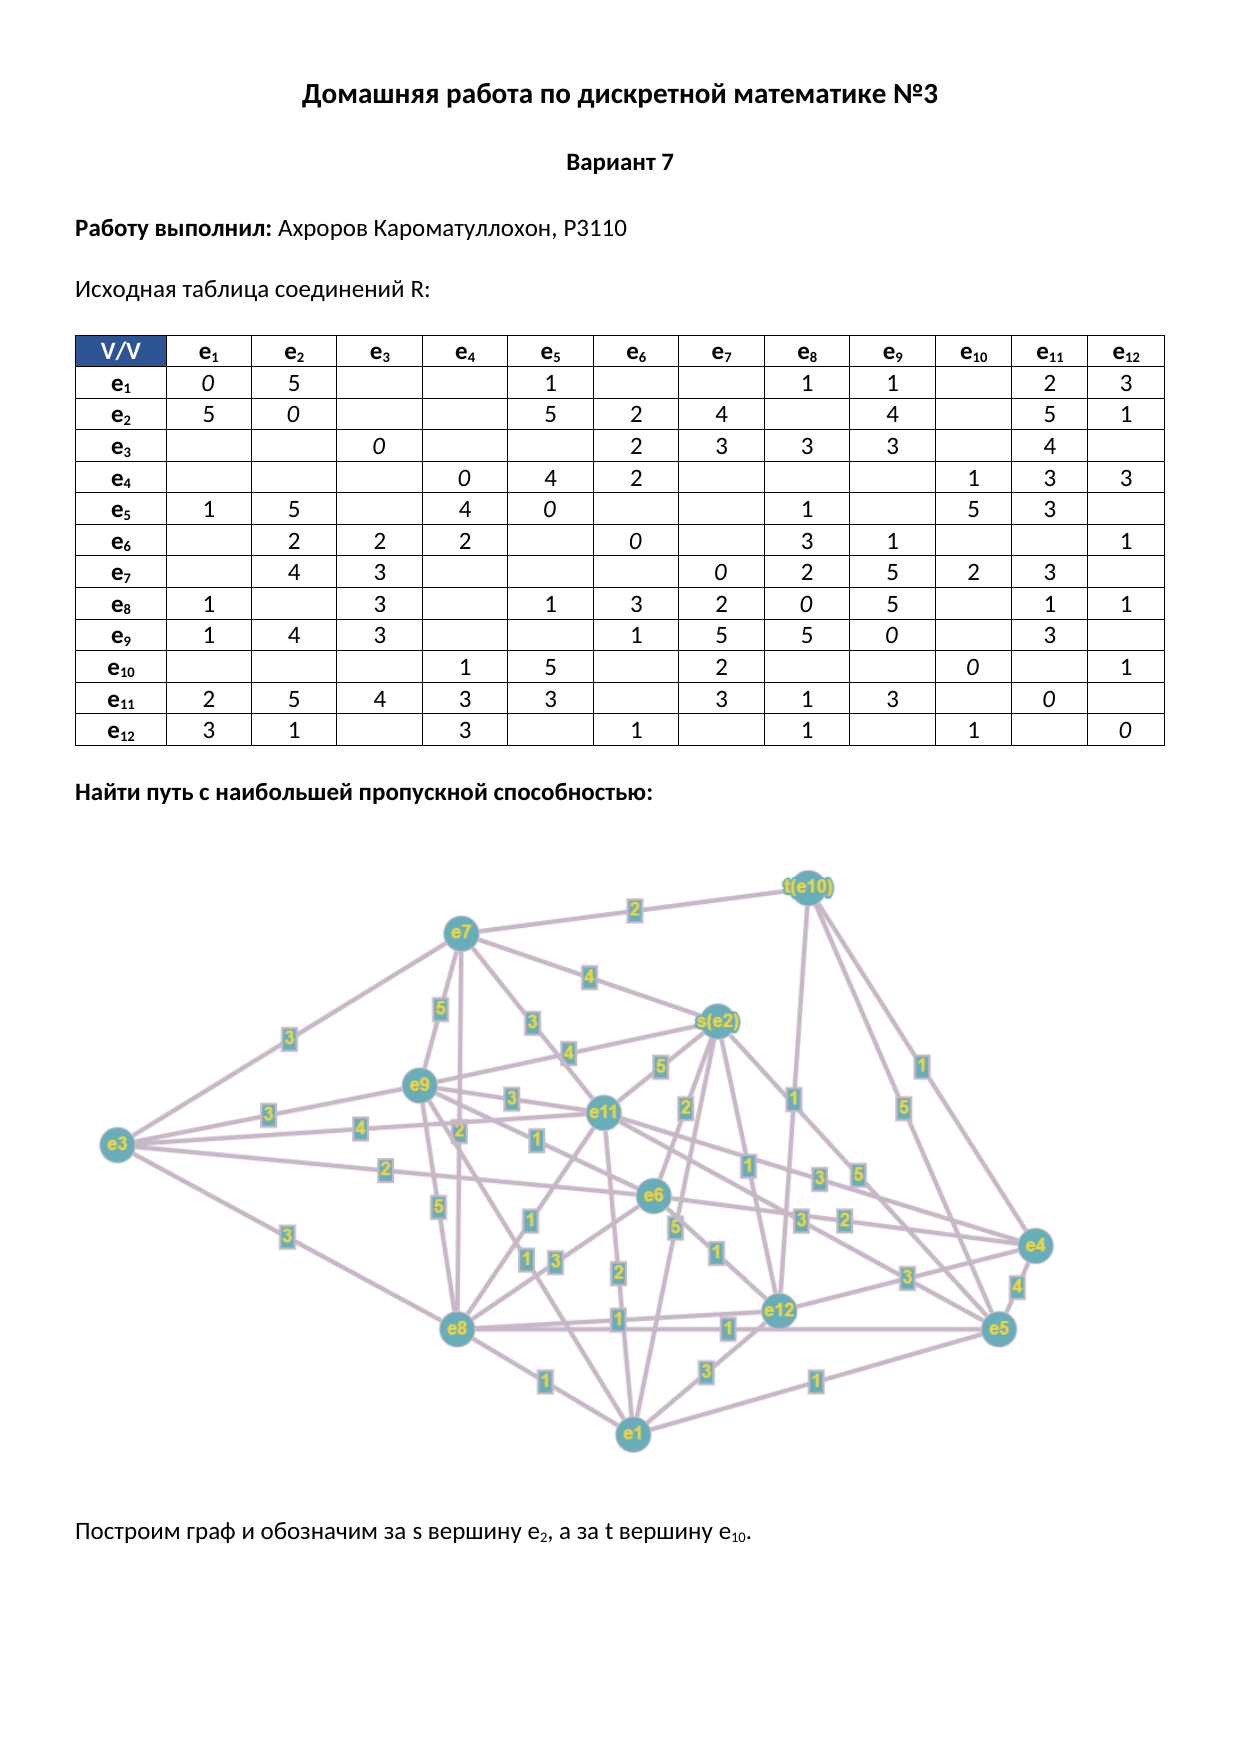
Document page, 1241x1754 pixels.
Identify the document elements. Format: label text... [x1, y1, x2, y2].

table_cell 3 [1012, 620, 1087, 650]
table_cell [337, 367, 422, 398]
table_cell [337, 462, 422, 492]
table_cell 3 [337, 620, 422, 650]
table_cell 5 [508, 651, 593, 682]
table_cell 5 [679, 620, 764, 650]
table_cell e7 [76, 556, 166, 587]
table_cell [1012, 525, 1087, 555]
table_cell [1088, 493, 1164, 524]
table_cell [252, 588, 336, 618]
table_cell 1 [423, 651, 507, 682]
table_header e8 [765, 336, 849, 366]
table_cell 0 [423, 462, 507, 492]
table_cell [167, 430, 251, 461]
table_cell 0 [679, 556, 764, 587]
table_cell [1088, 683, 1164, 713]
table_cell 5 [936, 493, 1011, 524]
table_cell [423, 430, 507, 461]
table_cell [936, 683, 1011, 713]
table_cell 5 [252, 683, 336, 713]
table_cell 0 [337, 430, 422, 461]
table_cell 1 [508, 588, 593, 618]
table_cell 1 [765, 367, 849, 398]
table_header e10 [936, 336, 1011, 366]
table_cell 5 [850, 588, 935, 618]
table_cell 5 [765, 620, 849, 650]
table_cell 1 [765, 683, 849, 713]
table_cell 0 [167, 367, 251, 398]
table_cell [850, 462, 935, 492]
table_header e1 [167, 336, 251, 366]
table_cell [508, 525, 593, 555]
table_header e4 [423, 336, 507, 366]
table_cell 2 [594, 462, 678, 492]
table_header e3 [337, 336, 422, 366]
table_cell [252, 651, 336, 682]
table_cell [936, 430, 1011, 461]
text Найти путь с наибольшей пропускной способностью: [75, 776, 1165, 807]
table_cell [765, 651, 849, 682]
table_cell e4 [76, 462, 166, 492]
table_cell 0 [594, 525, 678, 555]
table_cell 1 [508, 367, 593, 398]
table_cell [679, 367, 764, 398]
table_cell 3 [765, 525, 849, 555]
table_cell [936, 588, 1011, 618]
table_cell 1 [167, 588, 251, 618]
table_cell [1012, 651, 1087, 682]
table_cell 3 [1012, 556, 1087, 587]
table_cell e10 [76, 651, 166, 682]
table_cell [167, 525, 251, 555]
table_cell e9 [76, 620, 166, 650]
table_cell [936, 399, 1011, 429]
table_cell 1 [936, 462, 1011, 492]
table_cell [850, 714, 935, 745]
table_cell 5 [850, 556, 935, 587]
table_cell 2 [594, 399, 678, 429]
table_header e6 [594, 336, 678, 366]
table_cell 3 [1088, 367, 1164, 398]
table_cell 5 [508, 399, 593, 429]
table_cell 3 [1088, 462, 1164, 492]
table_cell 4 [508, 462, 593, 492]
table_cell [1088, 620, 1164, 650]
table_cell 1 [1088, 525, 1164, 555]
table_cell 3 [167, 714, 251, 745]
table_cell [337, 651, 422, 682]
table_cell 3 [850, 430, 935, 461]
table_cell 1 [594, 714, 678, 745]
table_cell [423, 588, 507, 618]
table_cell 3 [337, 556, 422, 587]
table_cell 1 [765, 714, 849, 745]
table_cell 1 [167, 620, 251, 650]
table_cell 2 [252, 525, 336, 555]
table_cell 1 [1088, 399, 1164, 429]
table_header e11 [1012, 336, 1087, 366]
table_cell [167, 651, 251, 682]
table_cell 2 [594, 430, 678, 461]
table_cell 2 [679, 588, 764, 618]
table_cell [594, 651, 678, 682]
table_cell [936, 367, 1011, 398]
table_cell [423, 399, 507, 429]
table_cell [1012, 714, 1087, 745]
table_cell [508, 430, 593, 461]
table_cell 3 [337, 588, 422, 618]
table_cell [850, 493, 935, 524]
table_cell 4 [850, 399, 935, 429]
table_cell [765, 462, 849, 492]
table_cell 5 [252, 493, 336, 524]
table_cell 3 [508, 683, 593, 713]
table_cell 1 [1088, 588, 1164, 618]
table_cell 3 [423, 714, 507, 745]
table_cell 0 [1012, 683, 1087, 713]
table_cell e12 [76, 714, 166, 745]
table_cell [252, 462, 336, 492]
text Построим граф и обозначим за s вершину e2, а за t вершину e10. [75, 1515, 1165, 1546]
table_cell [508, 620, 593, 650]
table_cell 3 [679, 683, 764, 713]
table_cell 3 [594, 588, 678, 618]
table_cell e8 [76, 588, 166, 618]
table_cell [252, 430, 336, 461]
table_cell e6 [76, 525, 166, 555]
table_cell 4 [252, 620, 336, 650]
table_cell [423, 367, 507, 398]
table_cell 1 [850, 367, 935, 398]
table_cell 2 [337, 525, 422, 555]
table_cell 2 [423, 525, 507, 555]
table_cell [679, 493, 764, 524]
table_cell 2 [167, 683, 251, 713]
table_cell 1 [594, 620, 678, 650]
table_cell [594, 556, 678, 587]
table_cell 2 [1012, 367, 1087, 398]
table_cell 2 [679, 651, 764, 682]
table_cell 3 [679, 430, 764, 461]
table_cell e5 [76, 493, 166, 524]
table_cell 0 [936, 651, 1011, 682]
table_cell 0 [850, 620, 935, 650]
table_cell [850, 651, 935, 682]
table_header e12 [1088, 336, 1164, 366]
table_cell [936, 525, 1011, 555]
table_header e5 [508, 336, 593, 366]
table_cell e2 [76, 399, 166, 429]
table_cell [936, 620, 1011, 650]
table_cell 4 [252, 556, 336, 587]
table_cell 4 [337, 683, 422, 713]
table_cell 3 [423, 683, 507, 713]
table_cell 1 [1012, 588, 1087, 618]
table_cell [594, 683, 678, 713]
table_cell 1 [765, 493, 849, 524]
table_cell 3 [765, 430, 849, 461]
table_header V/V [76, 336, 166, 366]
table_header e9 [850, 336, 935, 366]
table_cell 1 [850, 525, 935, 555]
table_cell e3 [76, 430, 166, 461]
table_cell [594, 367, 678, 398]
table_cell [594, 493, 678, 524]
table_cell [423, 620, 507, 650]
text Исходная таблица соединений R: [75, 273, 1165, 304]
table_cell [167, 462, 251, 492]
table_cell 1 [167, 493, 251, 524]
table_cell [508, 714, 593, 745]
text Работу выполнил: Ахроров Кароматуллохон, P3110 [75, 212, 1165, 243]
table_cell 3 [1012, 493, 1087, 524]
table_cell [337, 714, 422, 745]
table_cell 0 [1088, 714, 1164, 745]
table_cell 1 [1088, 651, 1164, 682]
table_cell 2 [765, 556, 849, 587]
table_cell [167, 556, 251, 587]
table_cell 5 [1012, 399, 1087, 429]
table_header e2 [252, 336, 336, 366]
table_cell [1088, 556, 1164, 587]
table_cell [679, 714, 764, 745]
table_cell 0 [252, 399, 336, 429]
table_cell 3 [850, 683, 935, 713]
table_cell [337, 493, 422, 524]
table_cell 5 [252, 367, 336, 398]
table_cell [679, 462, 764, 492]
table_cell [679, 525, 764, 555]
table_cell 0 [765, 588, 849, 618]
table_header e7 [679, 336, 764, 366]
table_cell 1 [252, 714, 336, 745]
table_cell 1 [936, 714, 1011, 745]
table_cell [508, 556, 593, 587]
table_cell 3 [1012, 462, 1087, 492]
table_cell 4 [423, 493, 507, 524]
table_cell [423, 556, 507, 587]
table_cell 4 [679, 399, 764, 429]
picture [75, 837, 1078, 1485]
table_cell [337, 399, 422, 429]
table_cell [765, 399, 849, 429]
table_cell 2 [936, 556, 1011, 587]
table_cell 0 [508, 493, 593, 524]
table_cell e11 [76, 683, 166, 713]
table_cell e1 [76, 367, 166, 398]
table_cell 5 [167, 399, 251, 429]
table_cell [1088, 430, 1164, 461]
text Вариант 7 [75, 146, 1165, 177]
text Домашняя работа по дискретной математике №3 [75, 75, 1165, 111]
table_cell 4 [1012, 430, 1087, 461]
